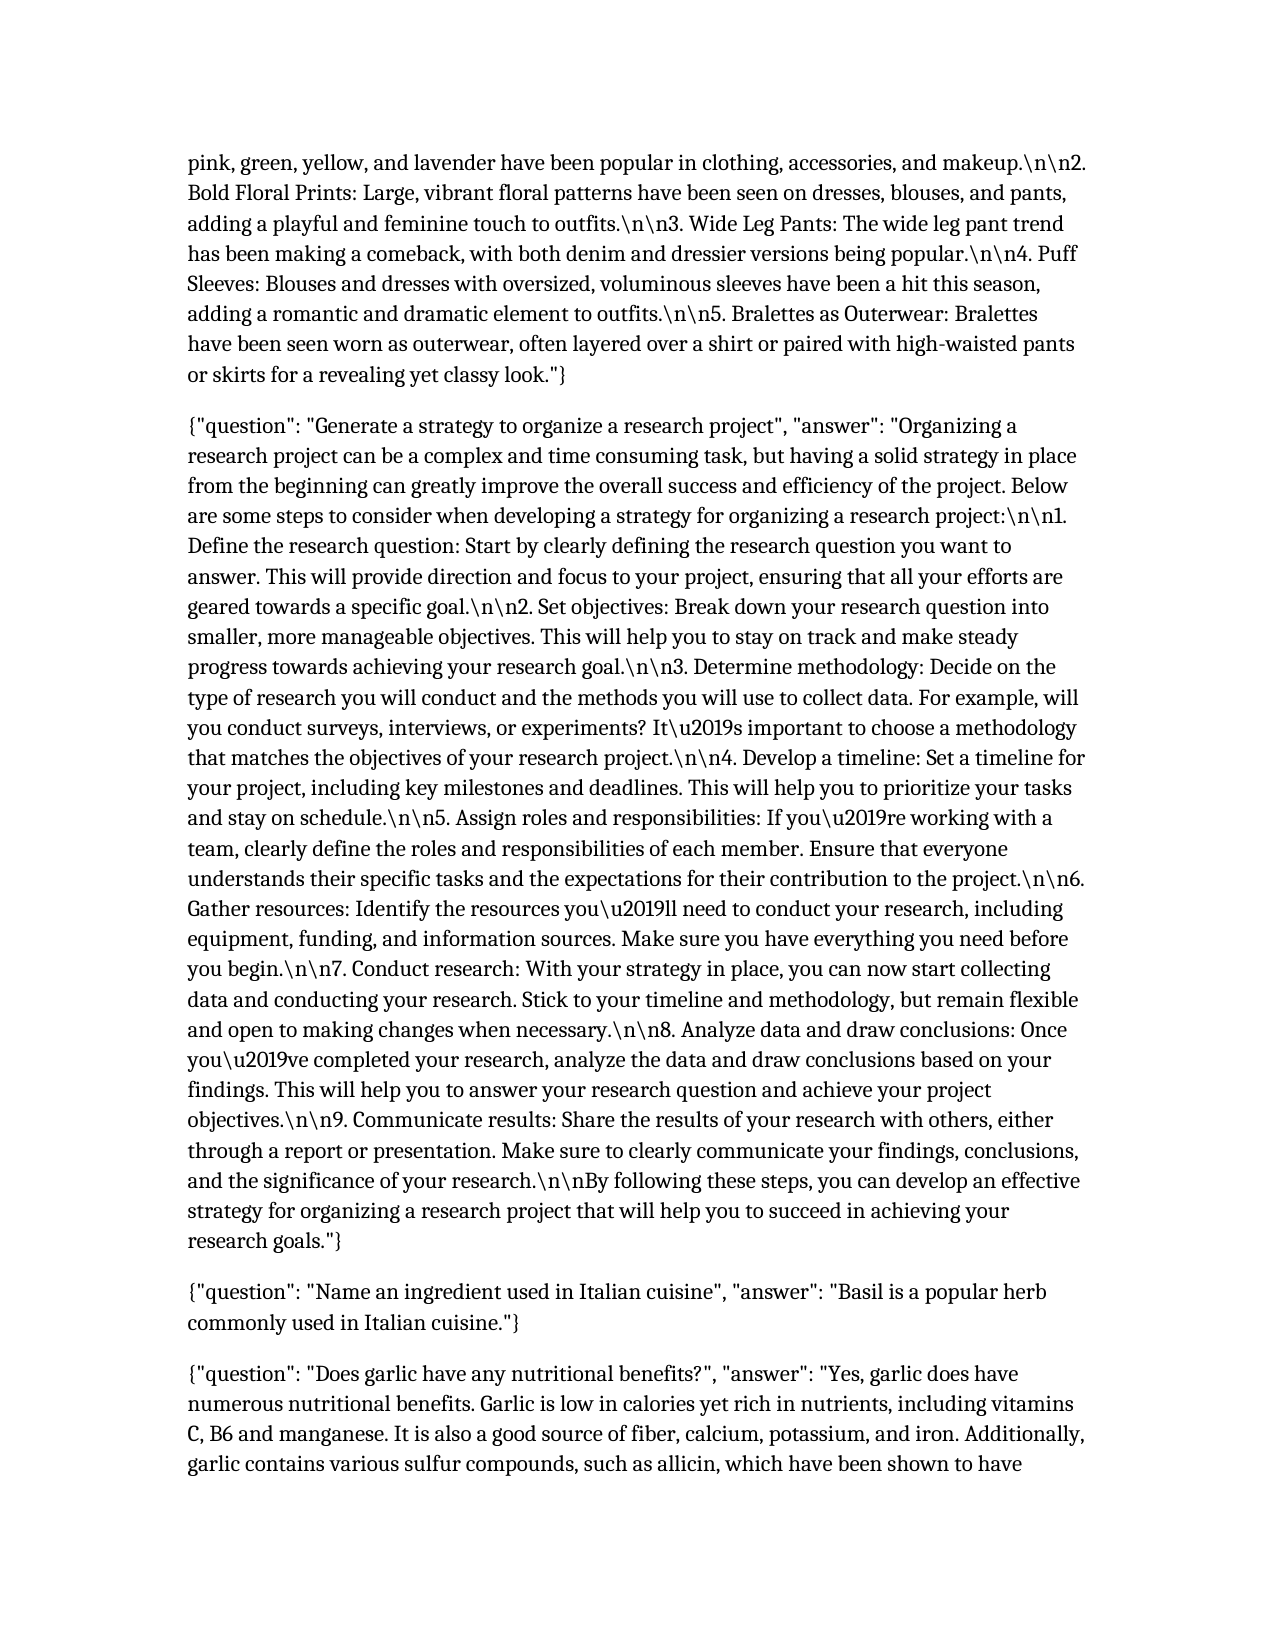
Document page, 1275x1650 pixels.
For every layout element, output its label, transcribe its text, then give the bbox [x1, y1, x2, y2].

text {"question": "Name an ingredient used in Italian cuisine", "answer": "Basil is a popular herb commonly used in Italian cuisine."} [187, 1279, 1087, 1336]
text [187, 150, 1087, 388]
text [187, 1360, 1087, 1477]
text {"question": "Generate a strategy to organize a research project", "answer": "Organizing a research project can be a complex and time consuming task, but having a solid strategy in place from the beginning can greatly improve the overall success and efficiency of the project. Below are some steps to consider when developing a strategy for organizing a research project:\n\n1. Define the research question: Start by clearly defining the research question you want to answer. This will provide direction and focus to your project, ensuring that all your efforts are geared towards a specific goal.\n\n2. Set objectives: Break down your research question into smaller, more manageable objectives. This will help you to stay on track and make steady progress towards achieving your research goal.\n\n3. Determine methodology: Decide on the type of research you will conduct and the methods you will use to collect data. For example, will you conduct surveys, interviews, or experiments? It\u2019s important to choose a methodology that matches the objectives of your research project.\n\n4. Develop a timeline: Set a timeline for your project, including key milestones and deadlines. This will help you to prioritize your tasks and stay on schedule.\n\n5. Assign roles and responsibilities: If you\u2019re working with a team, clearly define the roles and responsibilities of each member. Ensure that everyone understands their specific tasks and the expectations for their contribution to the project.\n\n6. Gather resources: Identify the resources you\u2019ll need to conduct your research, including equipment, funding, and information sources. Make sure you have everything you need before you begin.\n\n7. Conduct research: With your strategy in place, you can now start collecting data and conducting your research. Stick to your timeline and methodology, but remain flexible and open to making changes when necessary.\n\n8. Analyze data and draw conclusions: Once you\u2019ve completed your research, analyze the data and draw conclusions based on your findings. This will help you to answer your research question and achieve your project objectives.\n\n9. Communicate results: Share the results of your research with others, either through a report or presentation. Make sure to clearly communicate your findings, conclusions, and the significance of your research.\n\nBy following these steps, you can develop an effective strategy for organizing a research project that will help you to succeed in achieving your research goals."} [187, 412, 1087, 1254]
